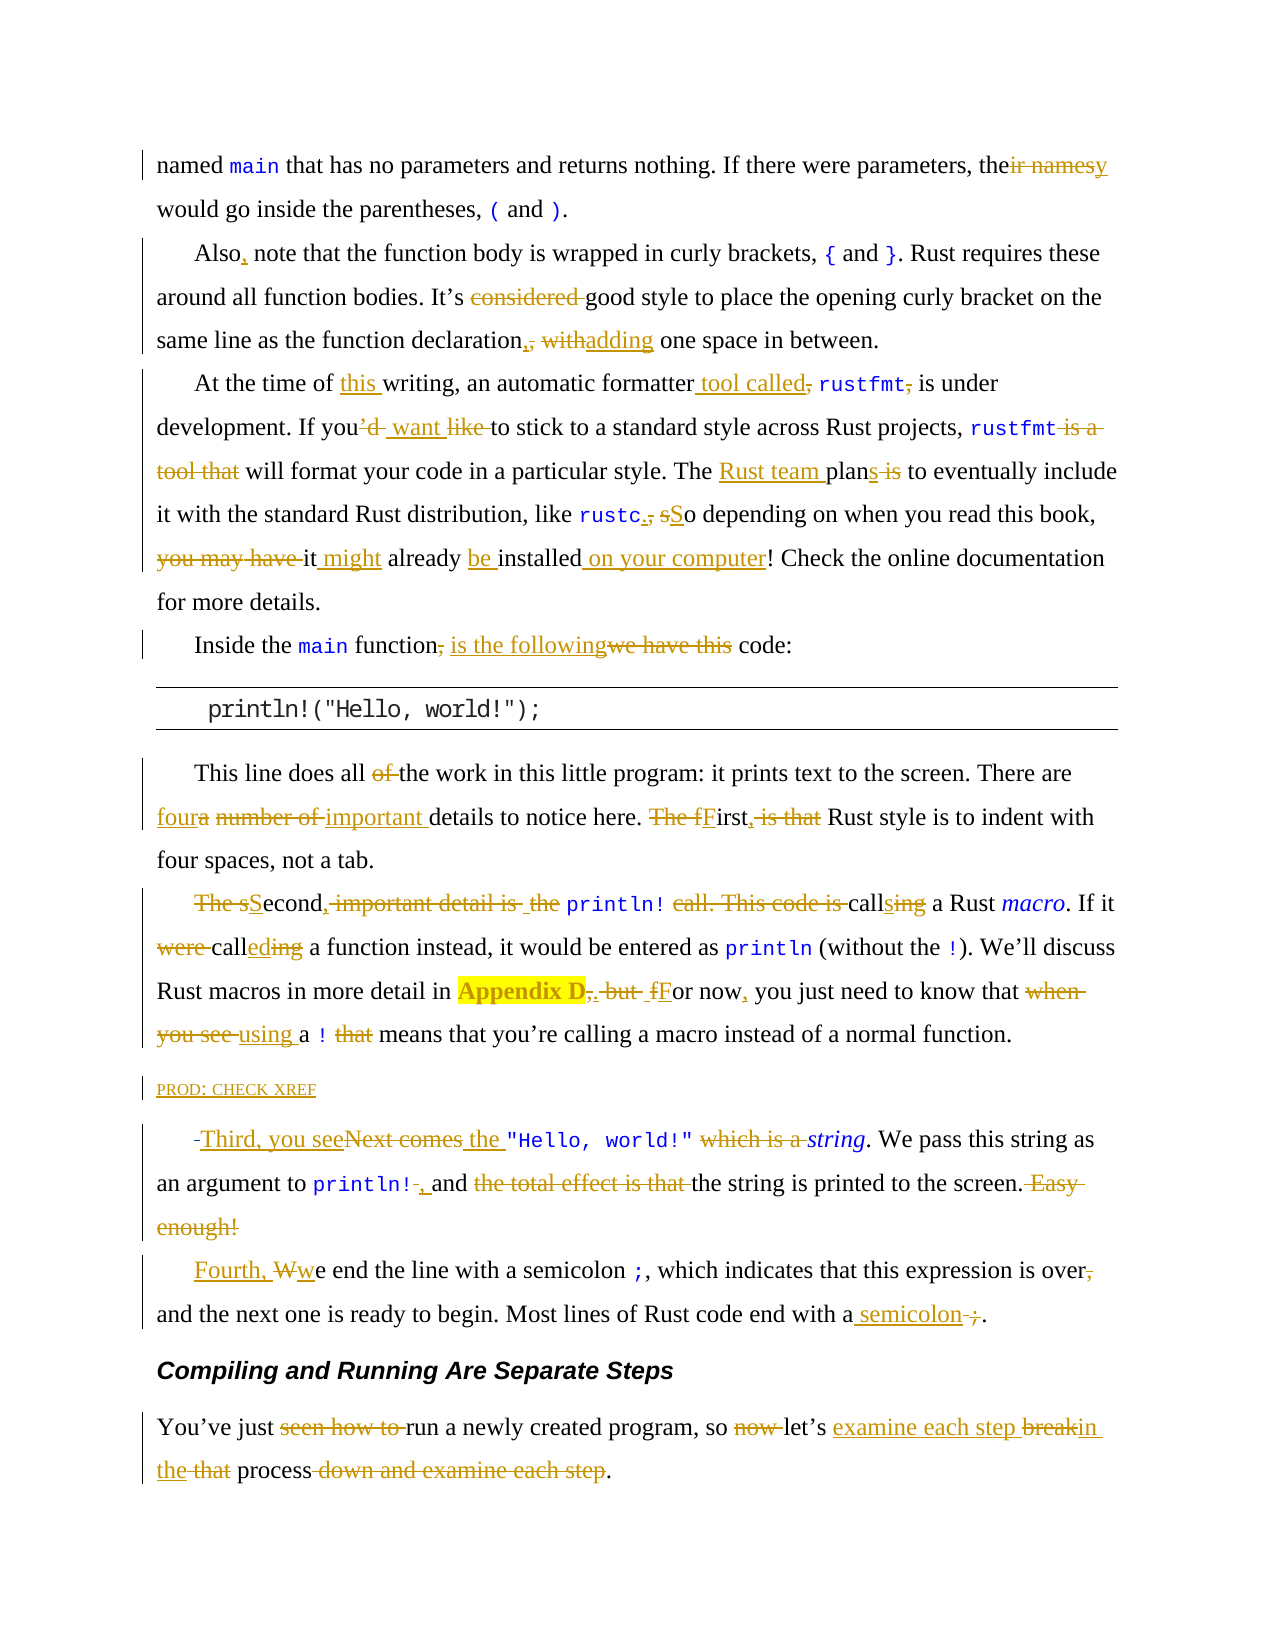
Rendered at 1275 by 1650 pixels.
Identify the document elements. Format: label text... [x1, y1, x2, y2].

text At the time of writing, an automatic formatter rustfmt is under development. If youto stick to a standard style across Rust projects, rustfmt will format your code in a particular style. The plan to eventually include it with the standard Rust distribution, like rustc o depending on when you read this book, it already installed! Check the online documentation for more details. [156, 368, 1118, 615]
text Compiling and Running Are Separate Steps [156, 1356, 1118, 1385]
text econd println! call a Rust macro. If it call a function instead, it would be entered as println (without the !). We’ll discuss Rust macros in more detail in Appendix Dor now you just need to know that a ! means that you’re calling a macro instead of a normal function. [156, 888, 1118, 1048]
text This line does all the work in this little program: it prints text to the screen. There are details to notice here. irst Rust style is to indent with four spaces, not a tab. [156, 758, 1118, 873]
text "Hello, world!" string. We pass this string as an argument to println!and the string is printed to the screen. [156, 1124, 1118, 1241]
text You’ve just run a newly created program, so let’s process. [156, 1412, 1118, 1484]
text Inside the main function code: [156, 630, 1118, 659]
text println!("Hello, world!"); [156, 688, 1118, 729]
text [156, 150, 1118, 223]
text e end the line with a semicolon ;, which indicates that this expression is over and the next one is ready to begin. Most lines of Rust code end with a. [156, 1255, 1118, 1329]
text Also note that the function body is wrapped in curly brackets, { and }. Rust requires these around all function bodies. It’s good style to place the opening curly bracket on the same line as the function declaration one space in between. [156, 238, 1118, 354]
